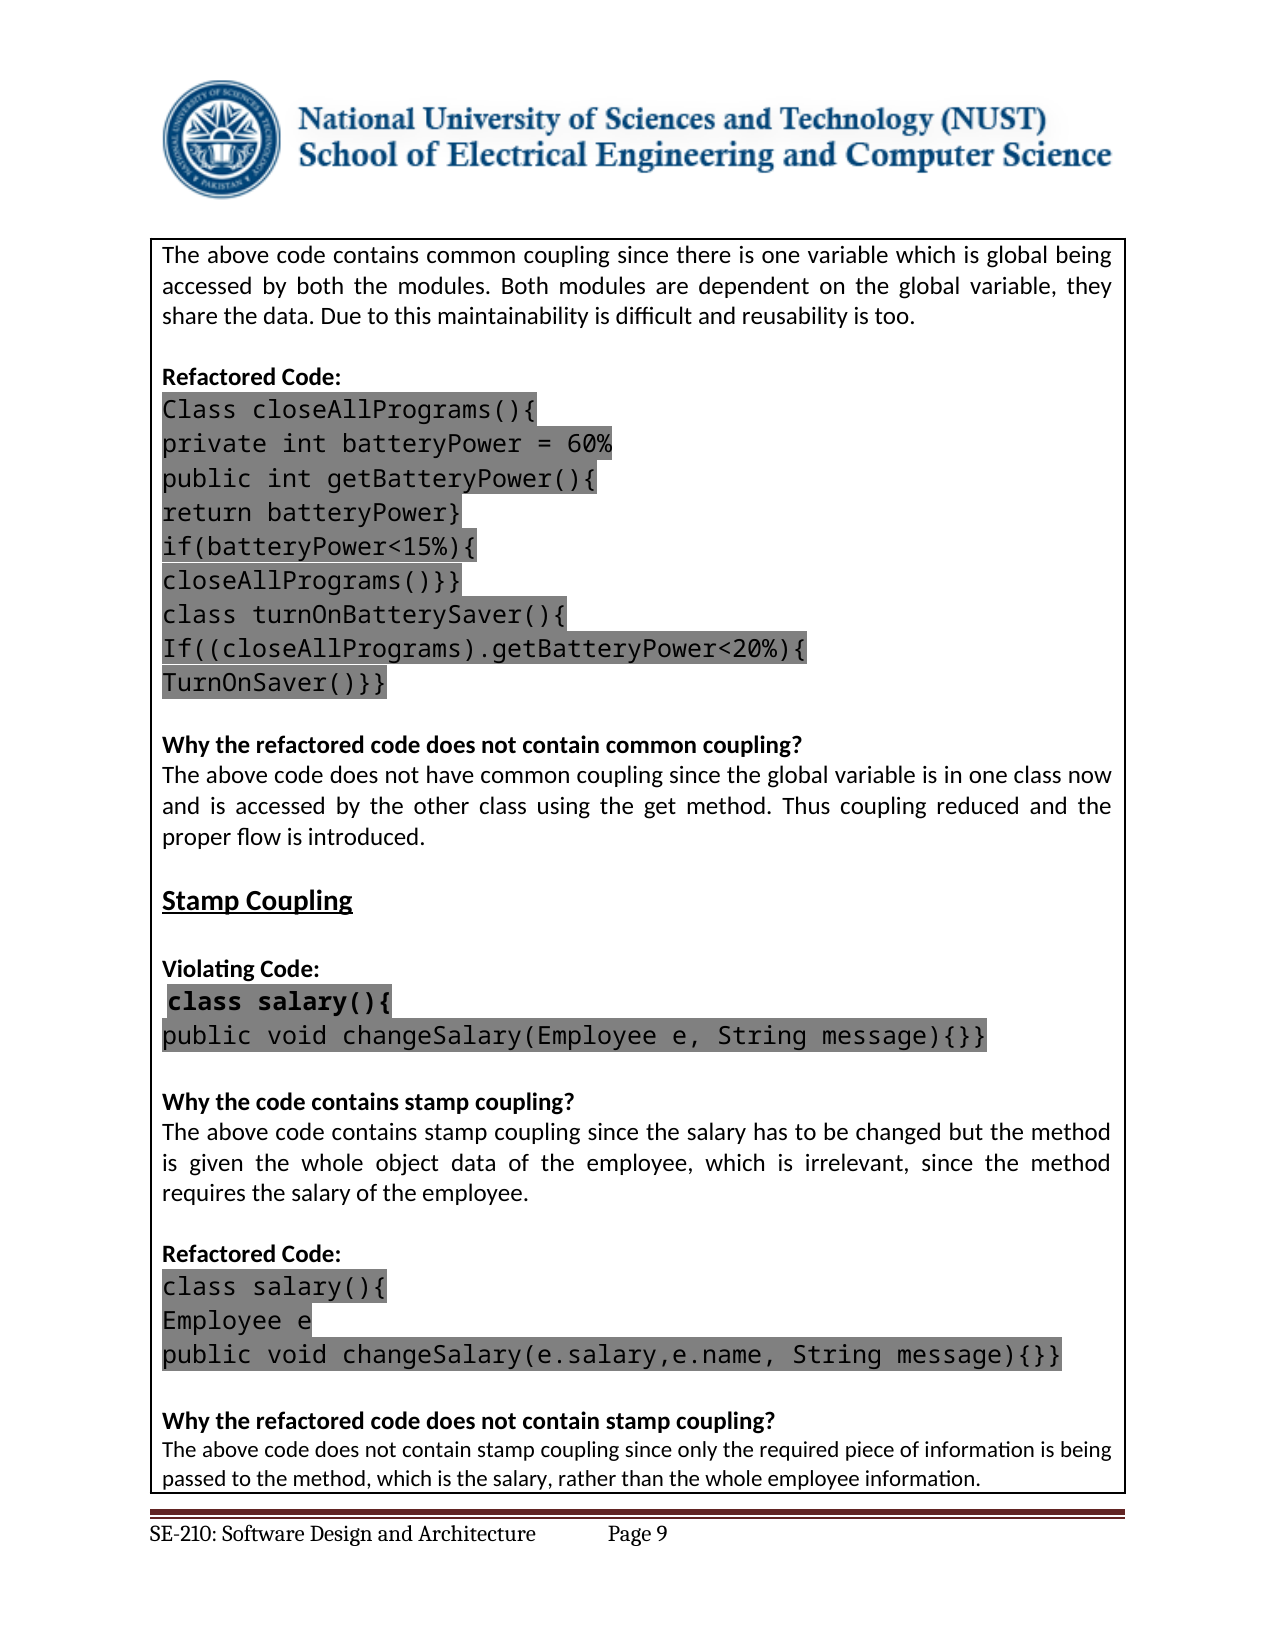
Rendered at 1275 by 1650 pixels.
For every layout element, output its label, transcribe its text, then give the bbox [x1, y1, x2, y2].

picture [150, 75, 1125, 210]
